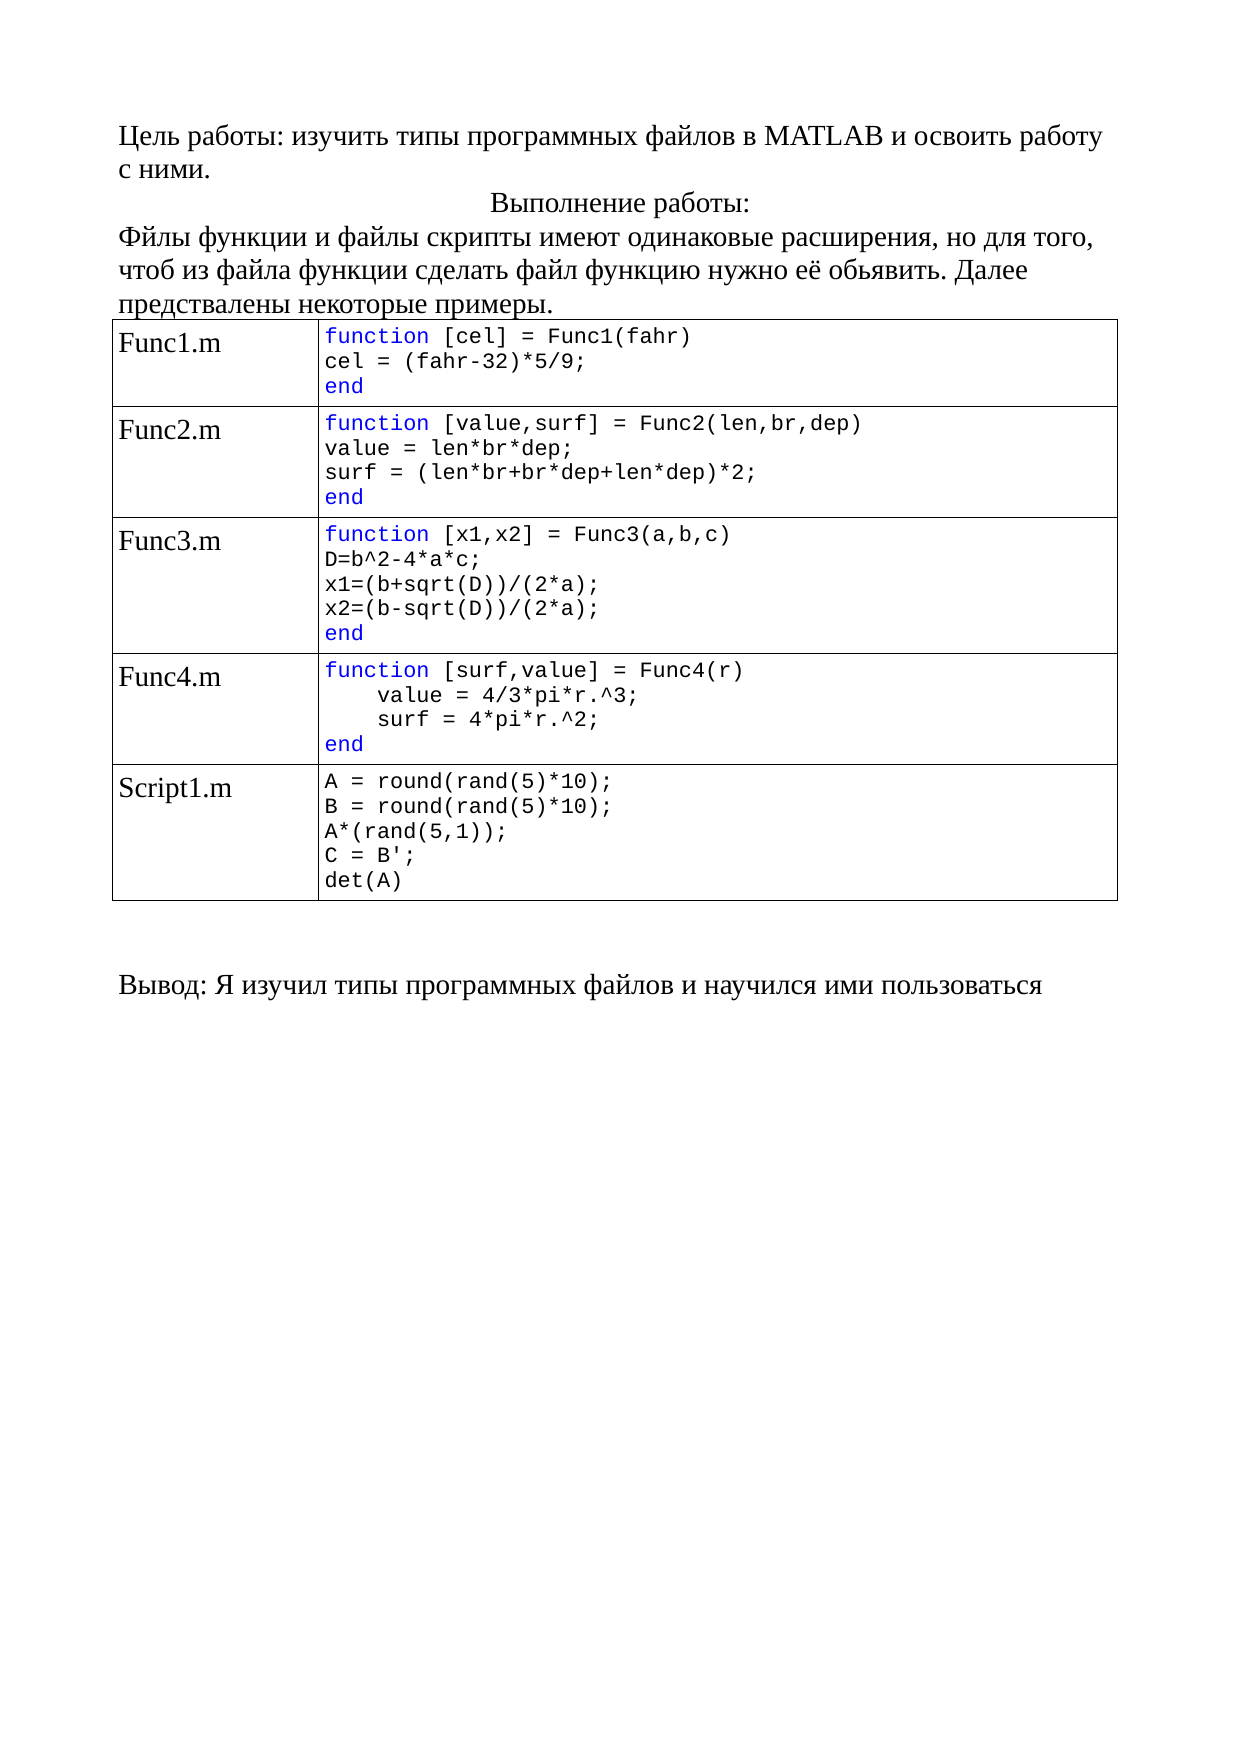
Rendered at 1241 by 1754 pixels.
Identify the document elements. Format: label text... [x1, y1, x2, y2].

text Вывод: Я изучил типы программных файлов и научился ими пользоваться [118, 967, 1122, 1001]
table_header Func1.m [113, 320, 318, 406]
text Цель работы: изучить типы программных файлов в MATLAB и освоить работу с ними. [118, 118, 1122, 185]
table_cell function [x1,x2] = Func3(a,b,c) D=b^2-4*a*c; x1=(b+sqrt(D))/(2*a); x2=(b-sqrt(D))/(2*a); end [319, 518, 1117, 653]
table_cell function [surf,value] = Func4(r) value = 4/3*pi*r.^3; surf = 4*pi*r.^2; end [319, 654, 1117, 764]
table_cell Func3.m [113, 518, 318, 653]
table_cell Func2.m [113, 407, 318, 517]
table_cell Func4.m [113, 654, 318, 764]
text Выполнение работы: [118, 185, 1122, 219]
text Фйлы функции и файлы скрипты имеют одинаковые расширения, но для того, чтоб из файла функции сделать файл функцию нужно её обьявить. Далее предствалены некоторые примеры. [118, 219, 1122, 319]
table_cell A = round(rand(5)*10); B = round(rand(5)*10); A*(rand(5,1)); C = B'; det(A) [319, 765, 1117, 900]
table_cell function [value,surf] = Func2(len,br,dep) value = len*br*dep; surf = (len*br+br*dep+len*dep)*2; end [319, 407, 1117, 517]
table_cell Script1.m [113, 765, 318, 900]
table_header function [cel] = Func1(fahr) cel = (fahr-32)*5/9; end [319, 320, 1117, 406]
